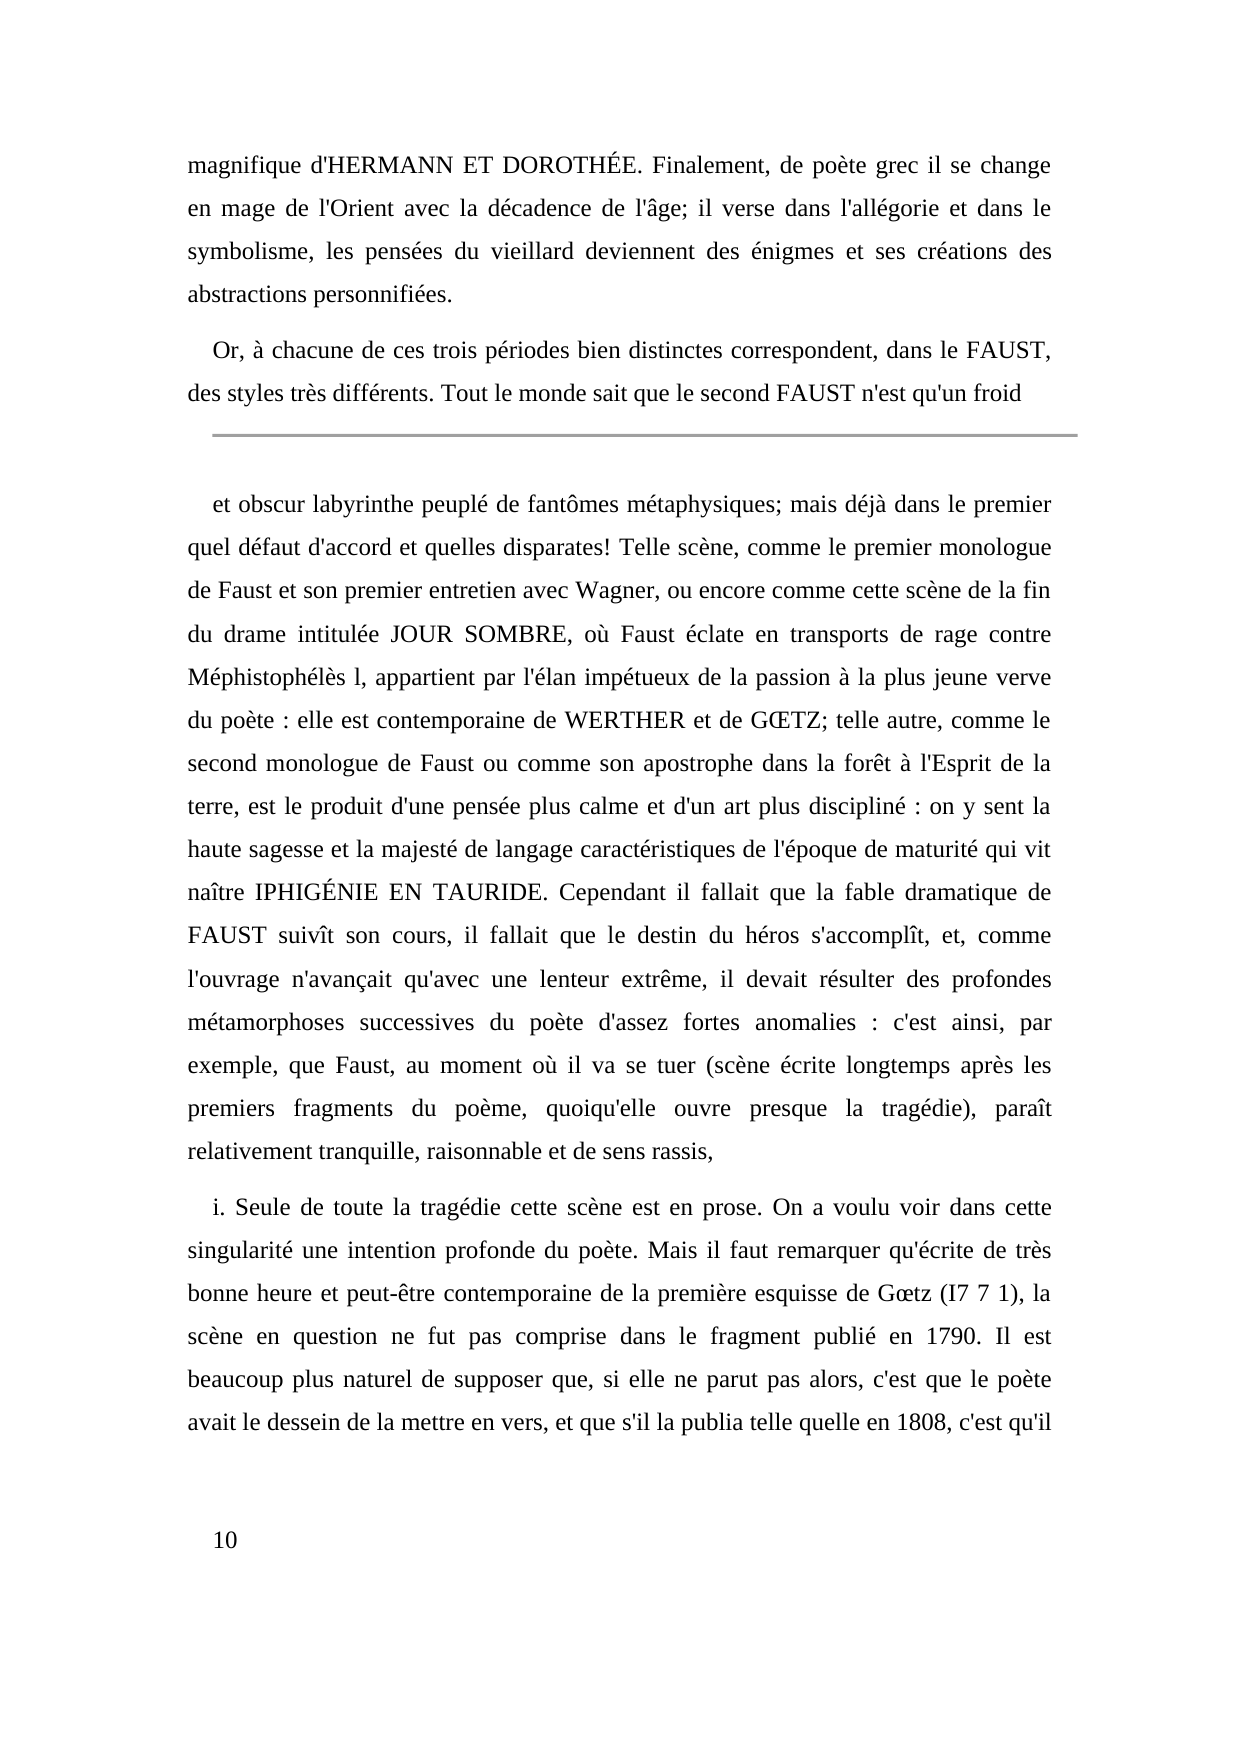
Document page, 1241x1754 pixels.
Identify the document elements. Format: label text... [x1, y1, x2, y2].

text et obscur labyrinthe peuplé de fantômes métaphysiques; mais déjà dans le premier quel défaut d'accord et quelles disparates! Telle scène, comme le premier monologue de Faust et son premier entretien avec Wagner, ou encore comme cette scène de la fin du drame intitulée JOUR SOMBRE, où Faust éclate en transports de rage contre Méphistophélès l, appartient par l'élan impétueux de la passion à la plus jeune verve du poète : elle est contemporaine de WERTHER et de GŒTZ; telle autre, comme le second monologue de Faust ou comme son apostrophe dans la forêt à l'Esprit de la terre, est le produit d'une pensée plus calme et d'un art plus discipliné : on y sent la haute sagesse et la majesté de langage caractéristiques de l'époque de maturité qui vit naître IPHIGÉNIE EN TAURIDE. Cependant il fallait que la fable dramatique de FAUST suivît son cours, il fallait que le destin du héros s'accomplît, et, comme l'ouvrage n'avançait qu'avec une lenteur extrême, il devait résulter des profondes métamorphoses successives du poète d'assez fortes anomalies : c'est ainsi, par exemple, que Faust, au moment où il va se tuer (scène écrite longtemps après les premiers fragments du poème, quoiqu'elle ouvre presque la tragédie), paraît relativement tranquille, raisonnable et de sens rassis, [187, 489, 1053, 1165]
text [187, 150, 1053, 308]
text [187, 1192, 1053, 1436]
text Or, à chacune de ces trois périodes bien distinctes correspondent, dans le FAUST, des styles très différents. Tout le monde sait que le second FAUST n'est qu'un froid [187, 335, 1053, 407]
